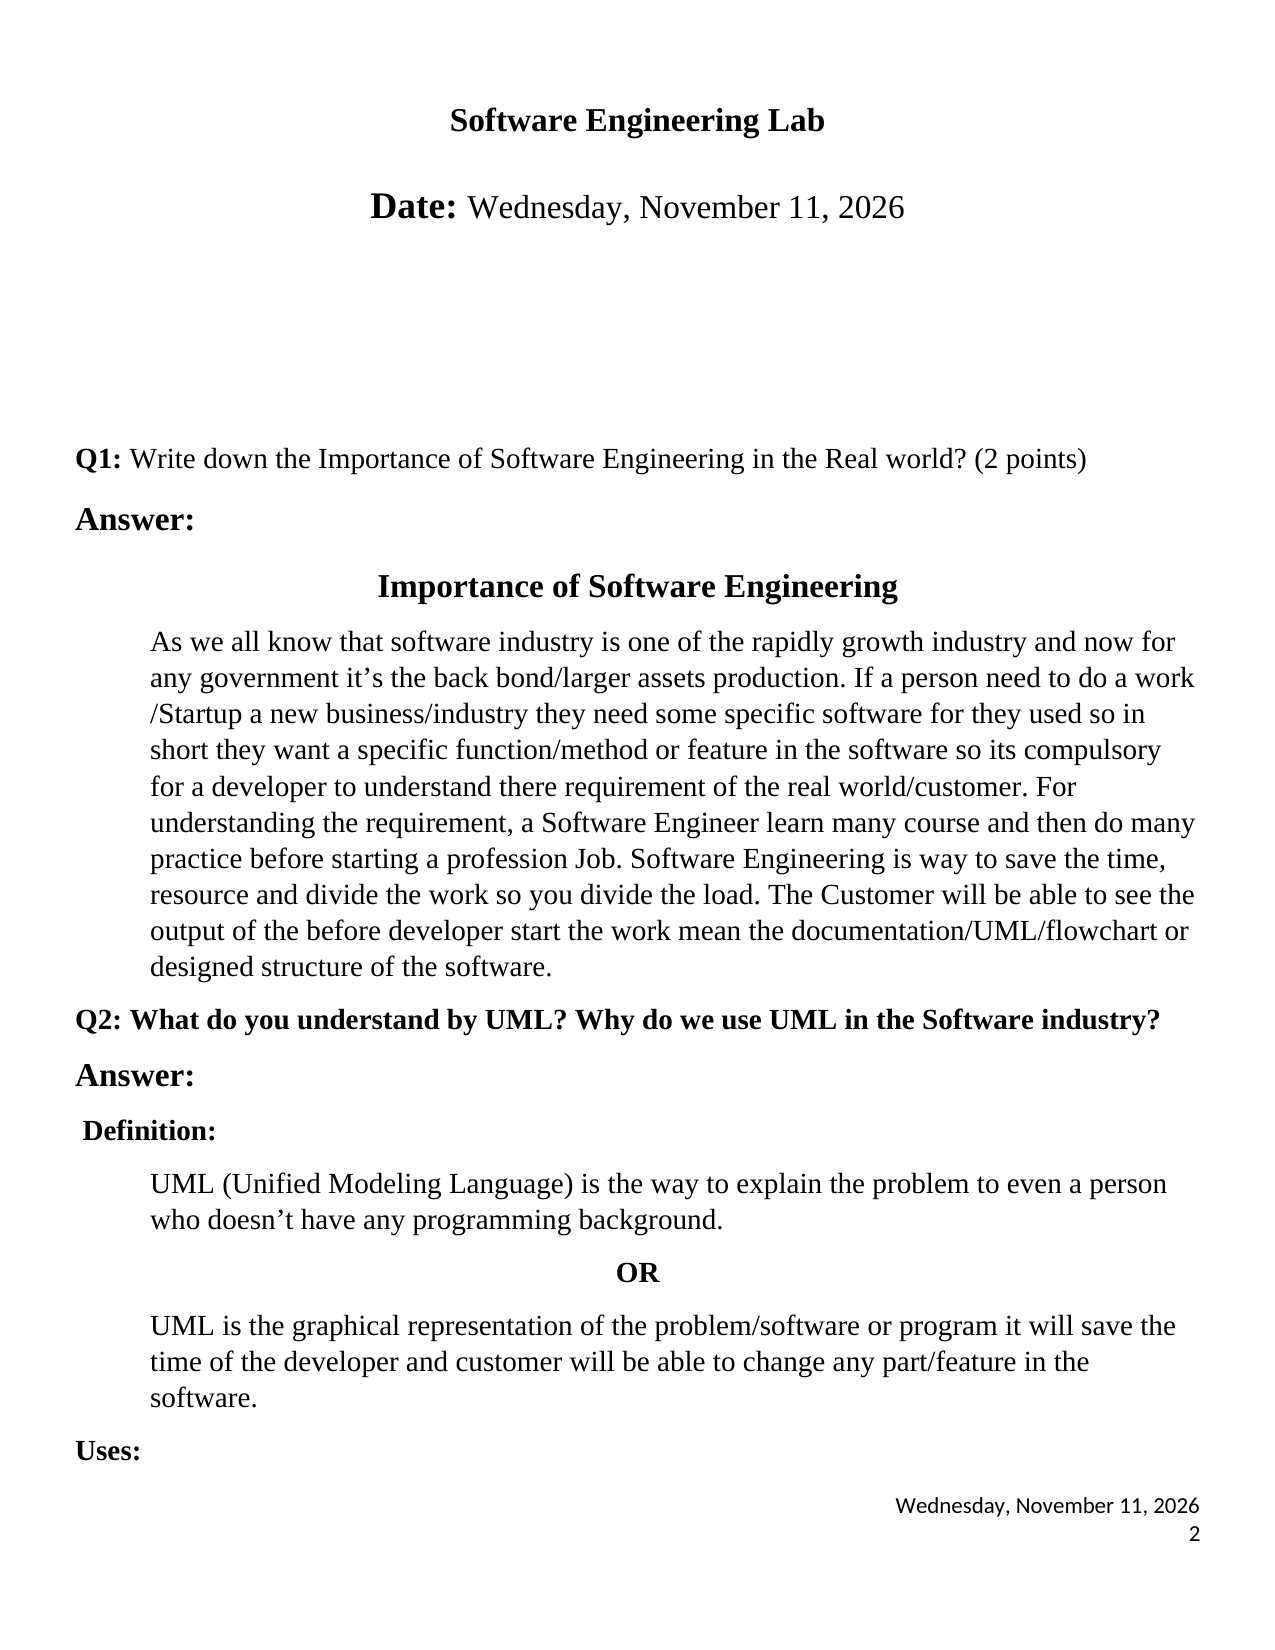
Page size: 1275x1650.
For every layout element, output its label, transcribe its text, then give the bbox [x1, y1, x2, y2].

text Uses: [75, 1433, 1200, 1466]
text Q1: Write down the Importance of Software Engineering in the Real world? (2 points) [75, 441, 1200, 475]
text Answer: [75, 500, 1200, 538]
text Importance of Software Engineering [75, 566, 1200, 604]
text Definition: [75, 1113, 1200, 1147]
text OR [75, 1255, 1200, 1288]
text UML (Unified Modeling Language) is the way to explain the problem to even a person who doesn’t have any programming background. [75, 1166, 1200, 1236]
text Answer: [75, 1055, 1200, 1093]
text Date: Thursday, October 15, 2020 [75, 183, 1200, 226]
text Q2: What do you understand by UML? Why do we use UML in the Software industry? [75, 1002, 1200, 1036]
text As we all know that software industry is one of the rapidly growth industry and now for any government it’s the back bond/larger assets production. If a person need to do a work /Startup a new business/industry they need some specific software for they used so in short they want a specific function/method or feature in the software so its compulsory for a developer to understand there requirement of the real world/customer. For understanding the requirement, a Software Engineer learn many course and then do many practice before starting a profession Job. Software Engineering is way to save the time, resource and divide the work so you divide the load. The Customer will be able to see the output of the before developer start the work mean the documentation/UML/flowchart or designed structure of the software. [75, 624, 1200, 983]
text UML is the graphical representation of the problem/software or program it will save the time of the developer and customer will be able to change any part/feature in the software. [150, 1308, 1200, 1413]
